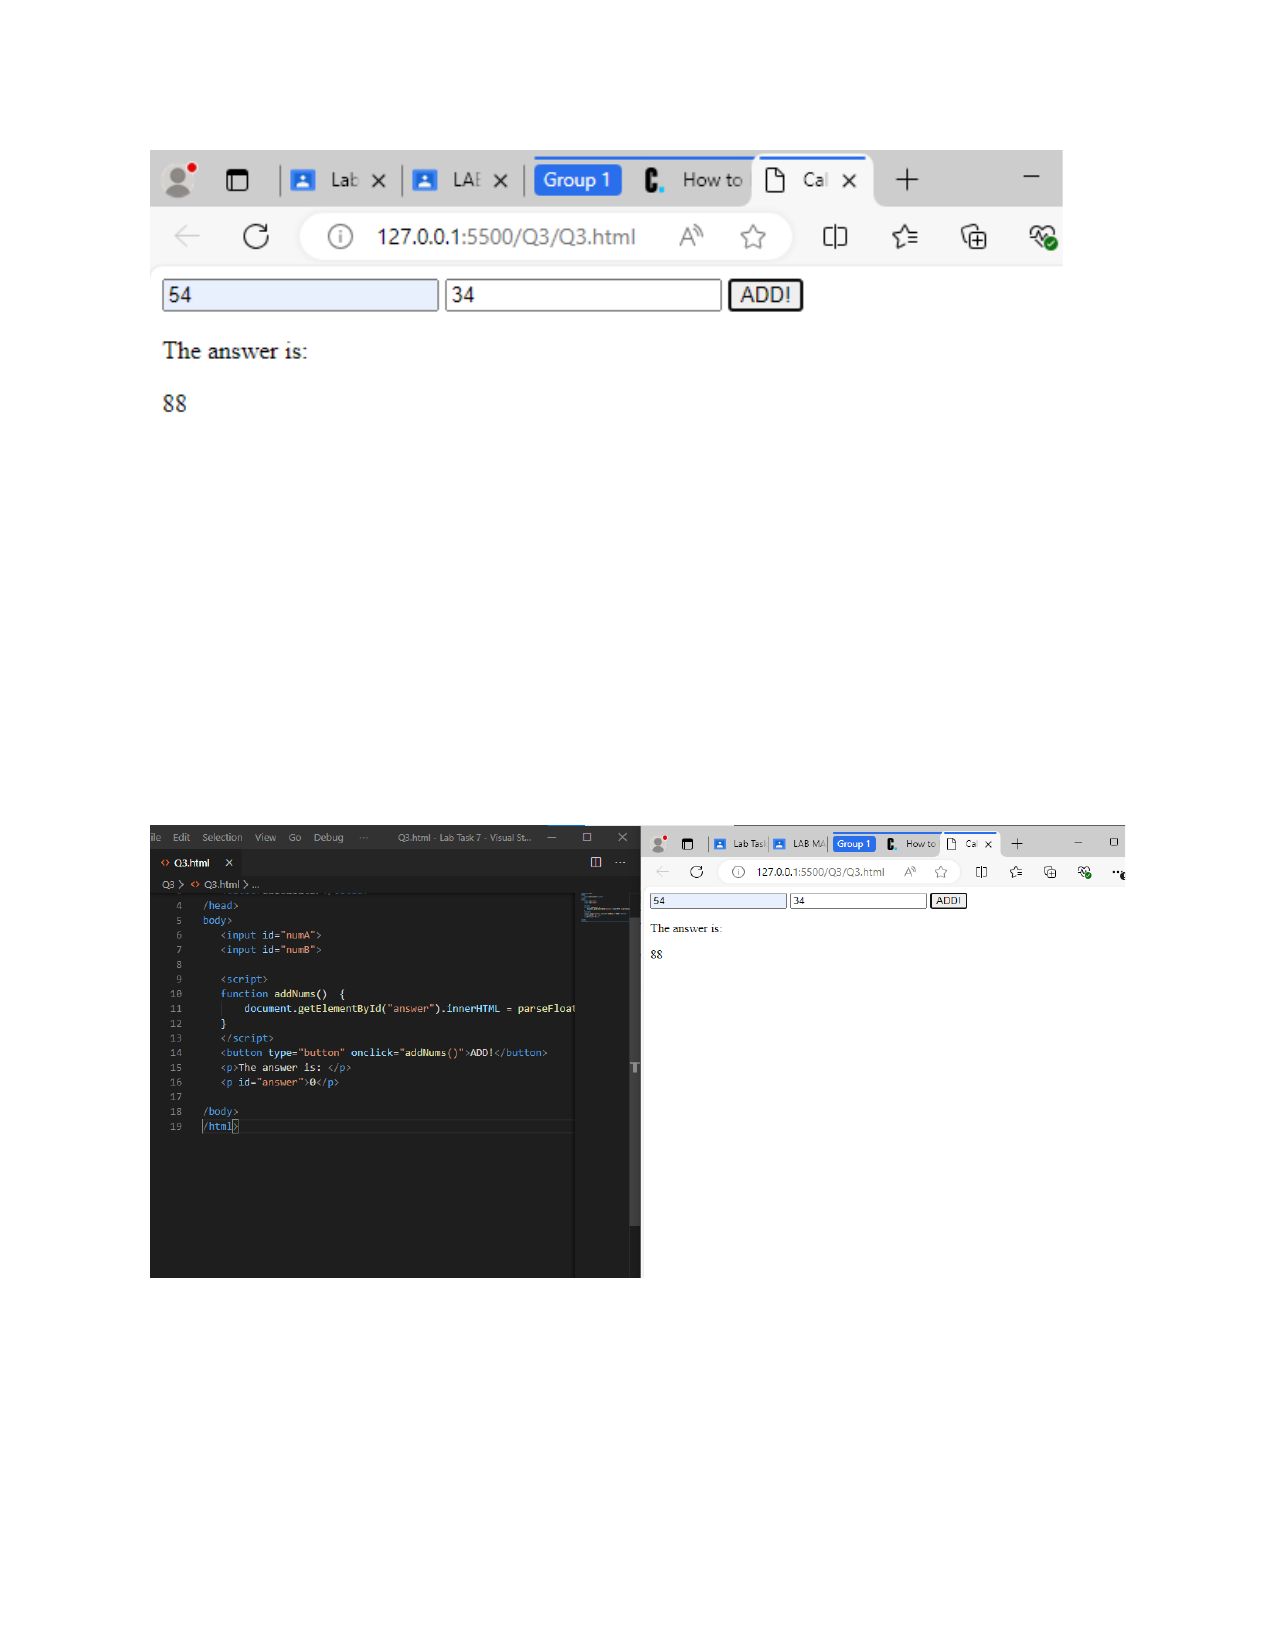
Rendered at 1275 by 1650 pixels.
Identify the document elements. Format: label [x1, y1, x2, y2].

picture [150, 825, 1125, 1278]
picture [150, 150, 1063, 824]
